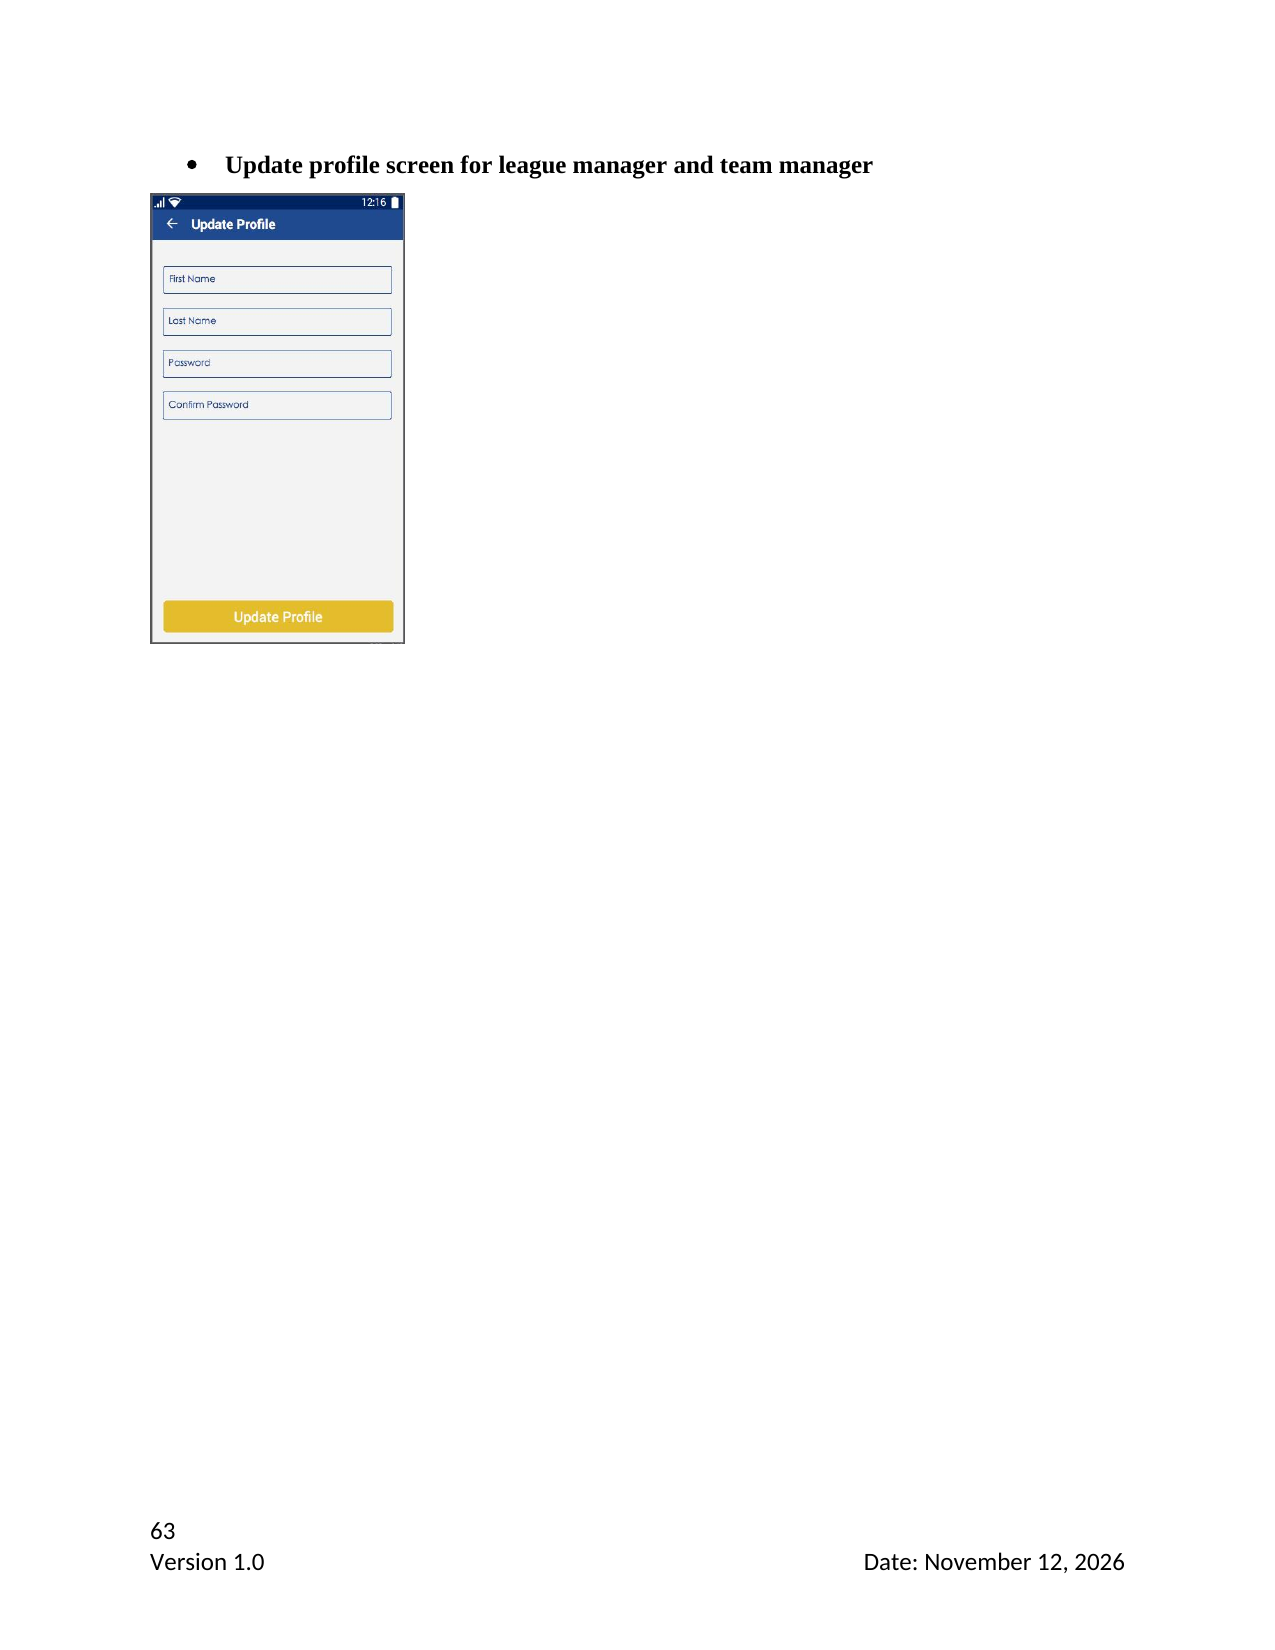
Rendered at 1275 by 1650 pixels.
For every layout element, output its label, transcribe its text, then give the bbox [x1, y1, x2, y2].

list Update profile screen for league manager and team manager [187, 150, 1125, 179]
picture [150, 193, 405, 644]
